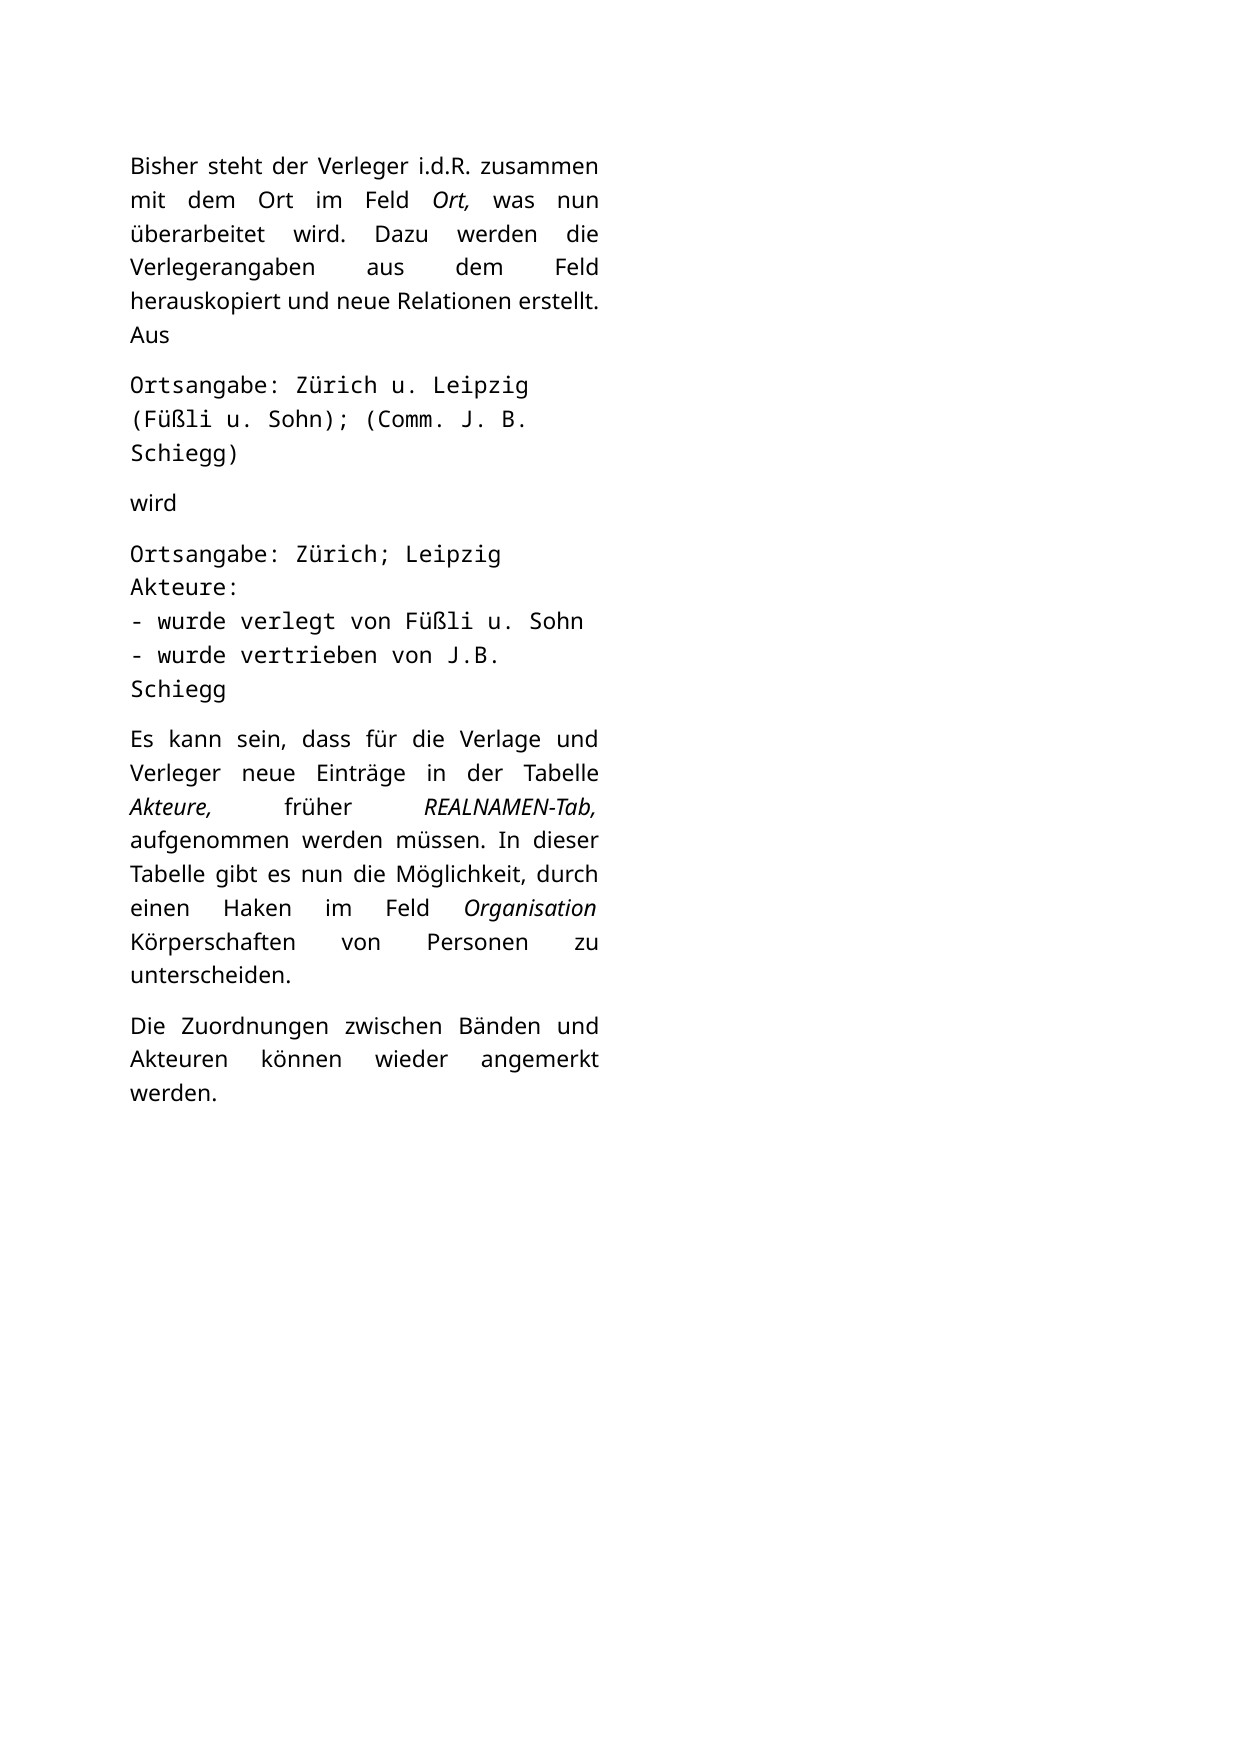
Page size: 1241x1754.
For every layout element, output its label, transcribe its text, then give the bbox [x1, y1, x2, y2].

text Die Zuordnungen zwischen Bänden und Akteuren können wieder angemerkt werden. [130, 1009, 599, 1108]
text Bisher steht der Verleger i.d.R. zusammen mit dem Ort im Feld Ort, was nun überarbeitet wird. Dazu werden die Verlegerangaben aus dem Feld herauskopiert und neue Relationen erstellt. Aus [130, 150, 599, 350]
text Es kann sein, dass für die Verlage und Verleger neue Einträge in der Tabelle Akteure, früher REALNAMEN-Tab, aufgenommen werden müssen. In dieser Tabelle gibt es nun die Möglichkeit, durch einen Haken im Feld Organisation Körperschaften von Personen zu unterscheiden. [130, 723, 599, 990]
text Ortsangabe: Zürich; Leipzig Akteure: - wurde verlegt von Füßli u. Sohn - wurde vertrieben von J.B. Schiegg [130, 537, 599, 704]
text Ortsangabe: Zürich u. Leipzig (Füßli u. Sohn); (Comm. J. B. Schiegg) [130, 369, 599, 468]
text wird [130, 487, 599, 518]
